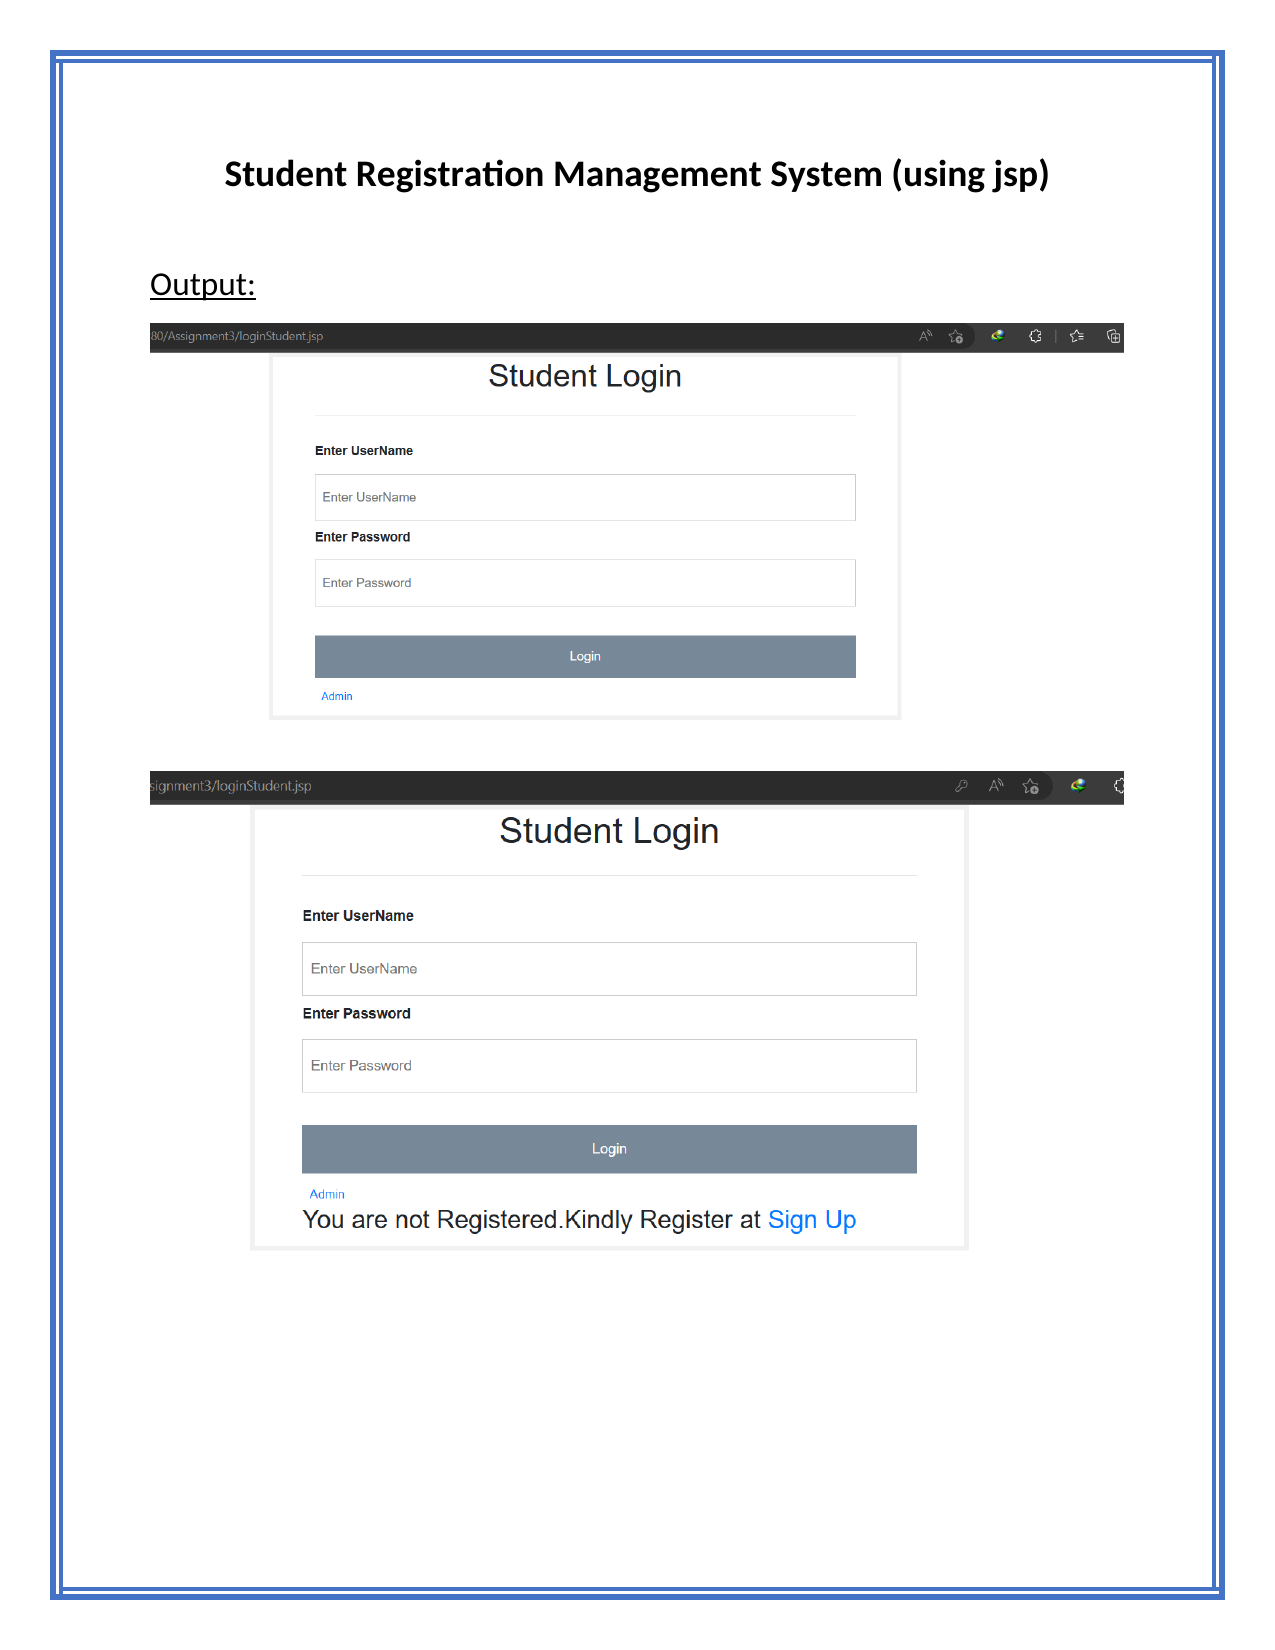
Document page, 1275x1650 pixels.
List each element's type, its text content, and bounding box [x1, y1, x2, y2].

text Student Registration Management System (using jsp) [150, 150, 1125, 196]
text Output: [150, 263, 1125, 304]
picture [150, 771, 1124, 1289]
picture [150, 323, 1124, 753]
